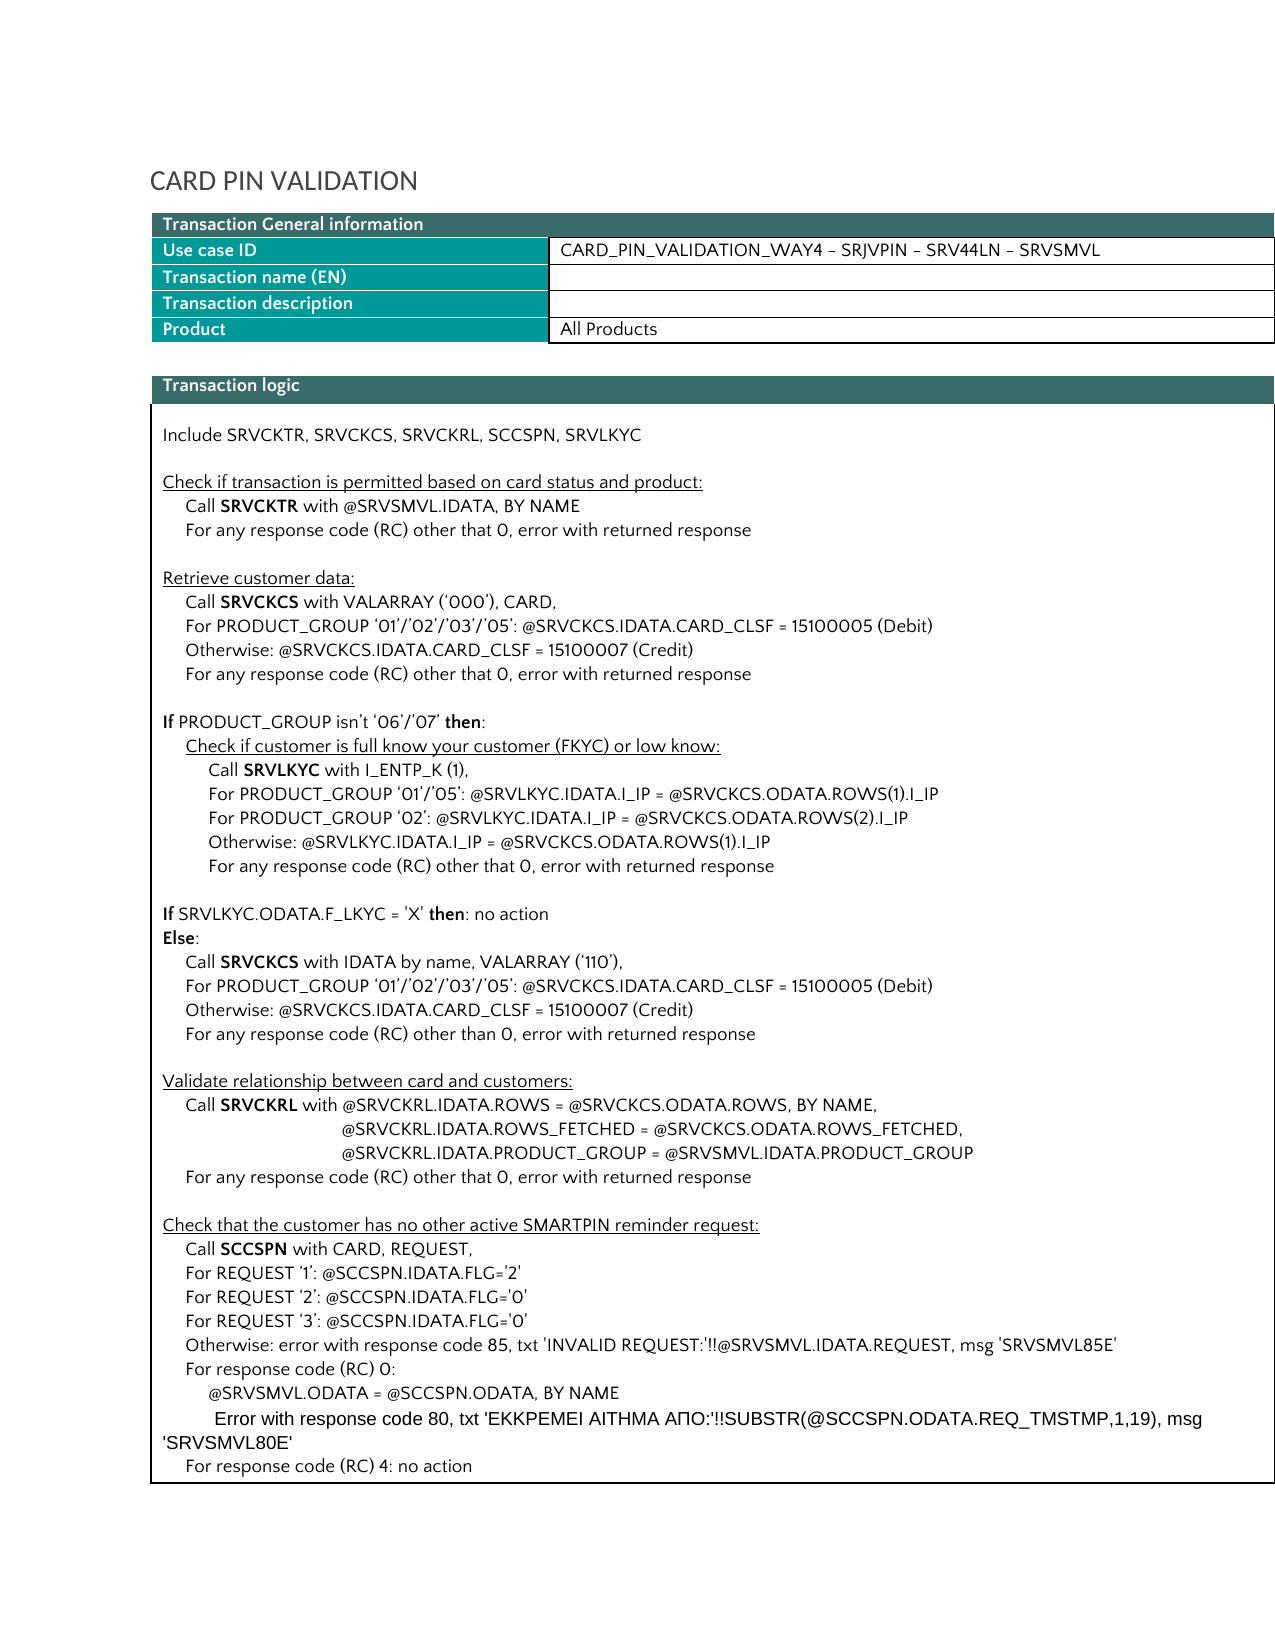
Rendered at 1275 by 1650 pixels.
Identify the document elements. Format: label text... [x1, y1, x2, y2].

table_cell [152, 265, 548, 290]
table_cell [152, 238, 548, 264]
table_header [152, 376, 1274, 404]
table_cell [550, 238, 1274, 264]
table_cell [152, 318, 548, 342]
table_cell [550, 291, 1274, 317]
subtitle CARD PIN VALIDATION [150, 162, 1125, 198]
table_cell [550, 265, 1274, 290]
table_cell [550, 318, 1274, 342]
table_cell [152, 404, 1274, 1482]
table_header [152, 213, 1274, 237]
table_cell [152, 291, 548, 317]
